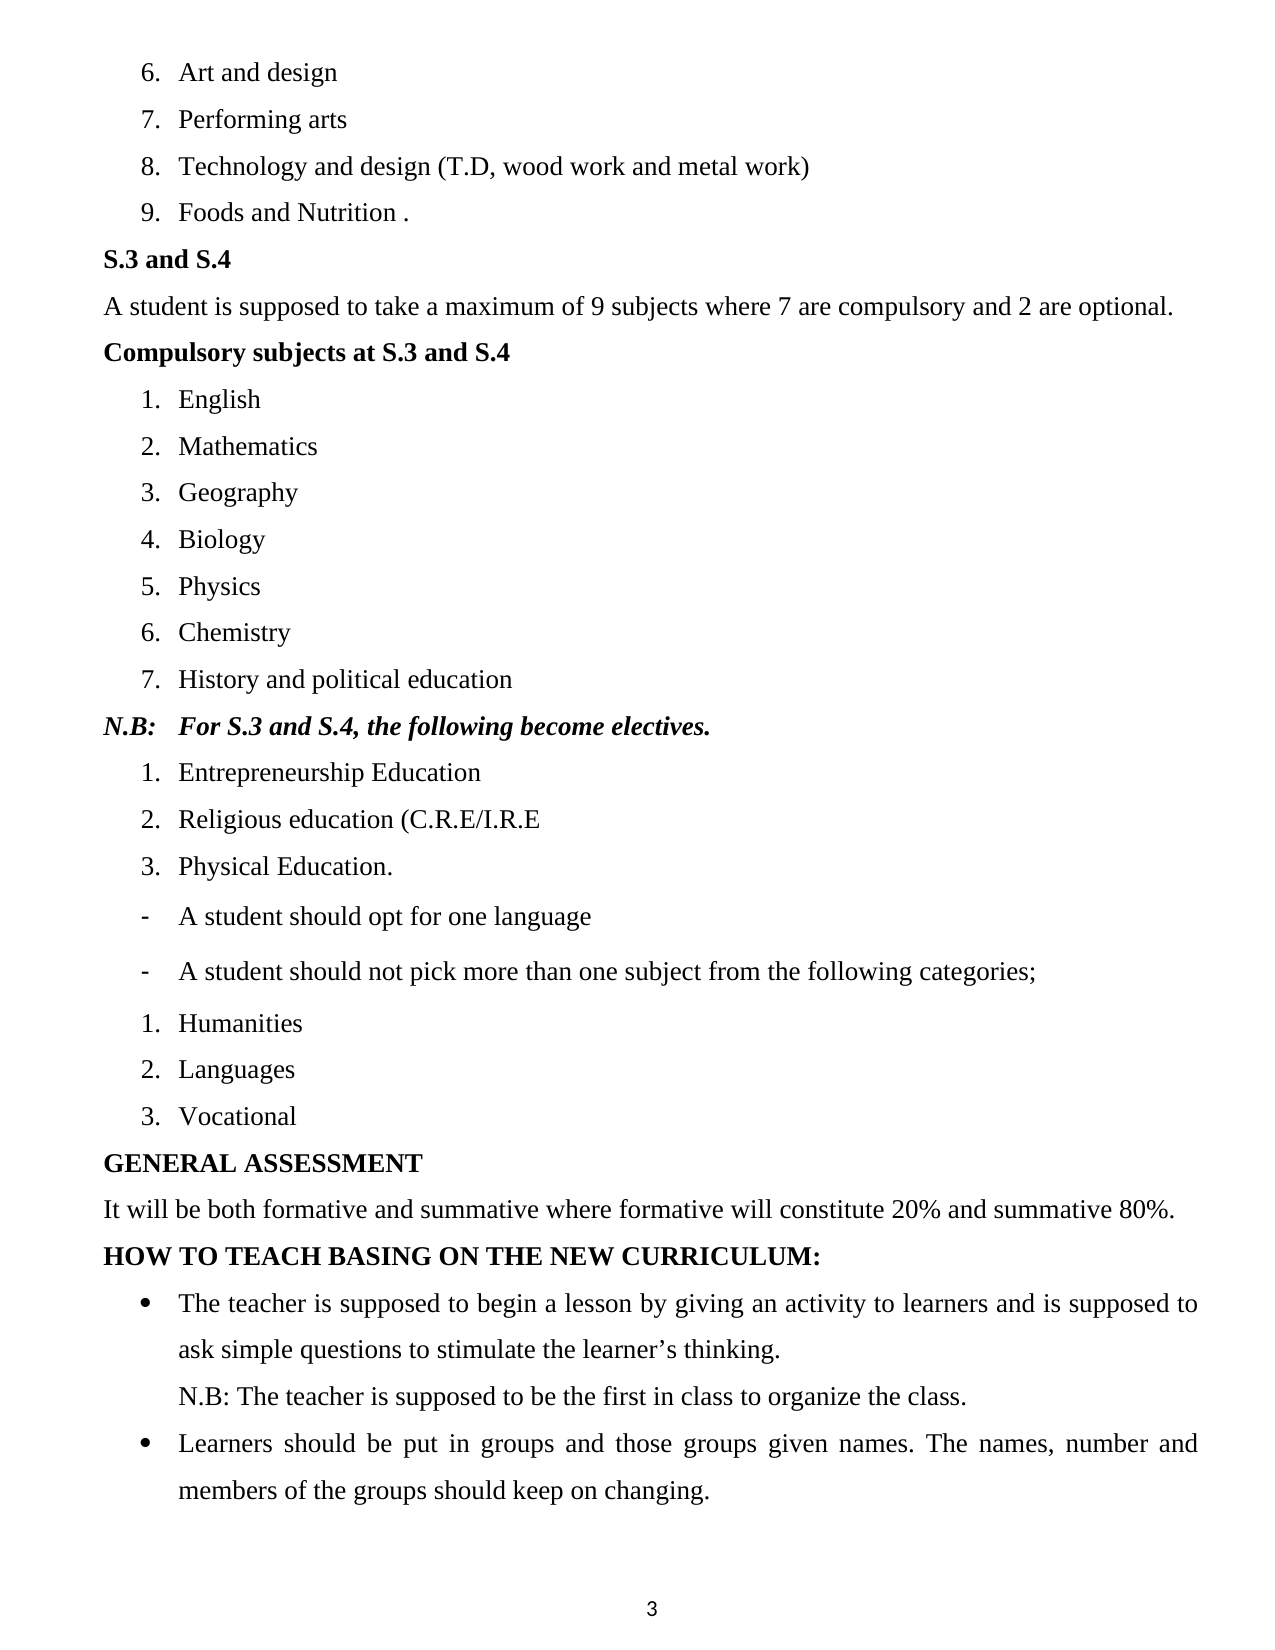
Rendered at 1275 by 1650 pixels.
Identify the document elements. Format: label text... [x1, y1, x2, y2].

text GENERAL ASSESSMENT [103, 1147, 1200, 1178]
text HOW TO TEACH BASING ON THE NEW CURRICULUM: [103, 1240, 1200, 1271]
text S.3 and S.4 [103, 243, 1200, 274]
list Biology [141, 523, 1200, 554]
text N.B: The teacher is supposed to be the first in class to organize the class. [178, 1380, 1200, 1411]
text It will be both formative and summative where formative will constitute 20% and summative 80%. [103, 1193, 1200, 1225]
list Art and design [141, 56, 1200, 87]
list Chemistry [141, 616, 1200, 647]
list Physics [141, 569, 1200, 601]
list Geography [141, 476, 1200, 507]
list History and political education [141, 663, 1200, 694]
list Technology and design (T.D, wood work and metal work) [141, 149, 1200, 181]
list Mathematics [141, 429, 1200, 461]
list Humanities [141, 1007, 1200, 1038]
list Learners should be put in groups and those groups given names. The names, number and members of the groups should keep on changing. [141, 1427, 1200, 1505]
list Vocational [141, 1100, 1200, 1131]
list Physical Education. [141, 849, 1200, 881]
text Compulsory subjects at S.3 and S.4 [103, 336, 1200, 367]
list A student should opt for one language [141, 896, 1200, 933]
list Languages [141, 1053, 1200, 1085]
text N.B: For S.3 and S.4, the following become electives. [103, 709, 1200, 741]
text A student is supposed to take a maximum of 9 subjects where 7 are compulsory and 2 are optional. [103, 289, 1200, 321]
list Religious education (C.R.E/I.R.E [141, 803, 1200, 834]
list Performing arts [141, 103, 1200, 134]
list Foods and Nutrition . [141, 196, 1200, 227]
list English [141, 383, 1200, 414]
list Entrepreneurship Education [141, 756, 1200, 787]
list A student should not pick more than one subject from the following categories; [141, 952, 1200, 988]
list The teacher is supposed to begin a lesson by giving an activity to learners and is supposed to ask simple questions to stimulate the learner’s thinking. [141, 1287, 1200, 1365]
